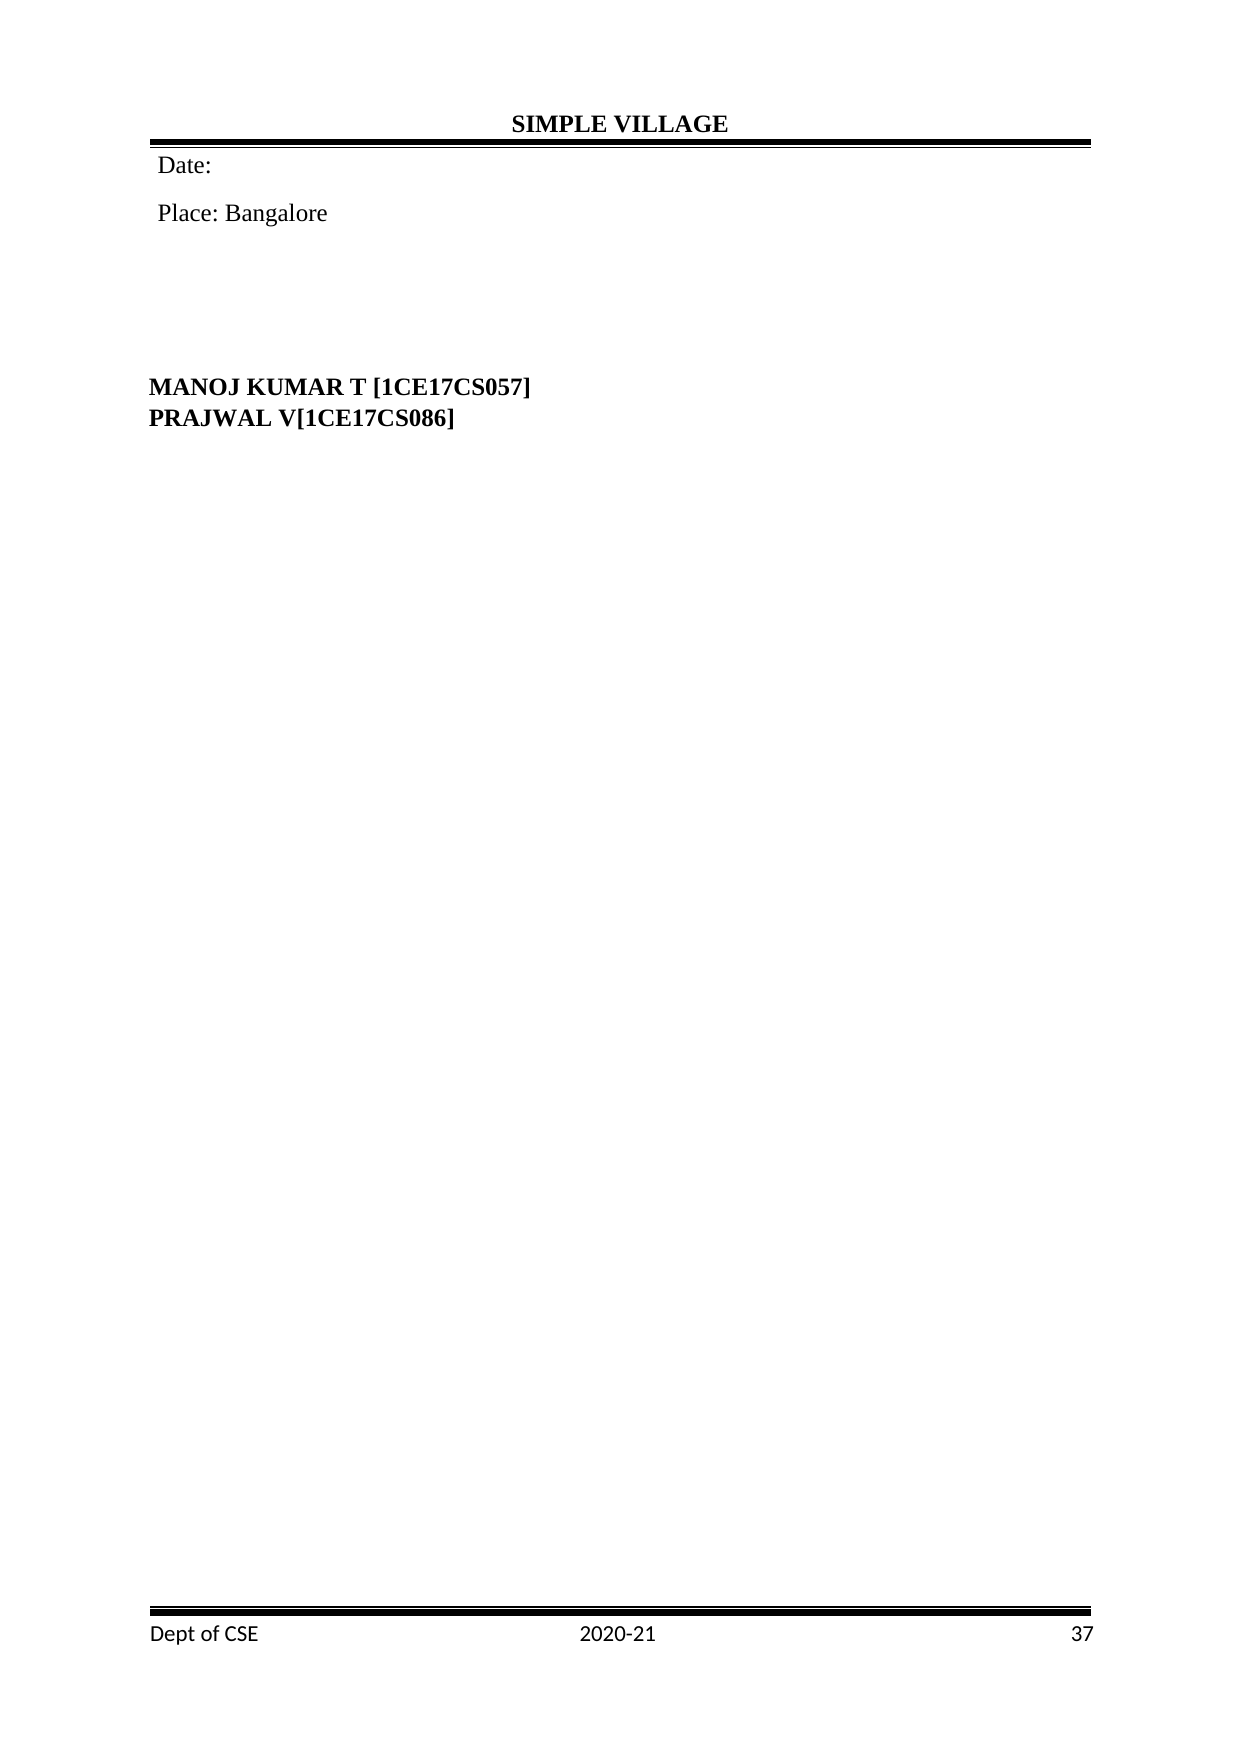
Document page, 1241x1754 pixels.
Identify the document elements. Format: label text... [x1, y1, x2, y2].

text MANOJ KUMAR T [1CE17CS057] [148, 372, 1099, 401]
text Place: Bangalore [157, 198, 1099, 226]
text Date: [157, 151, 1099, 179]
text PRAJWAL V[1CE17CS086] [148, 403, 1099, 432]
